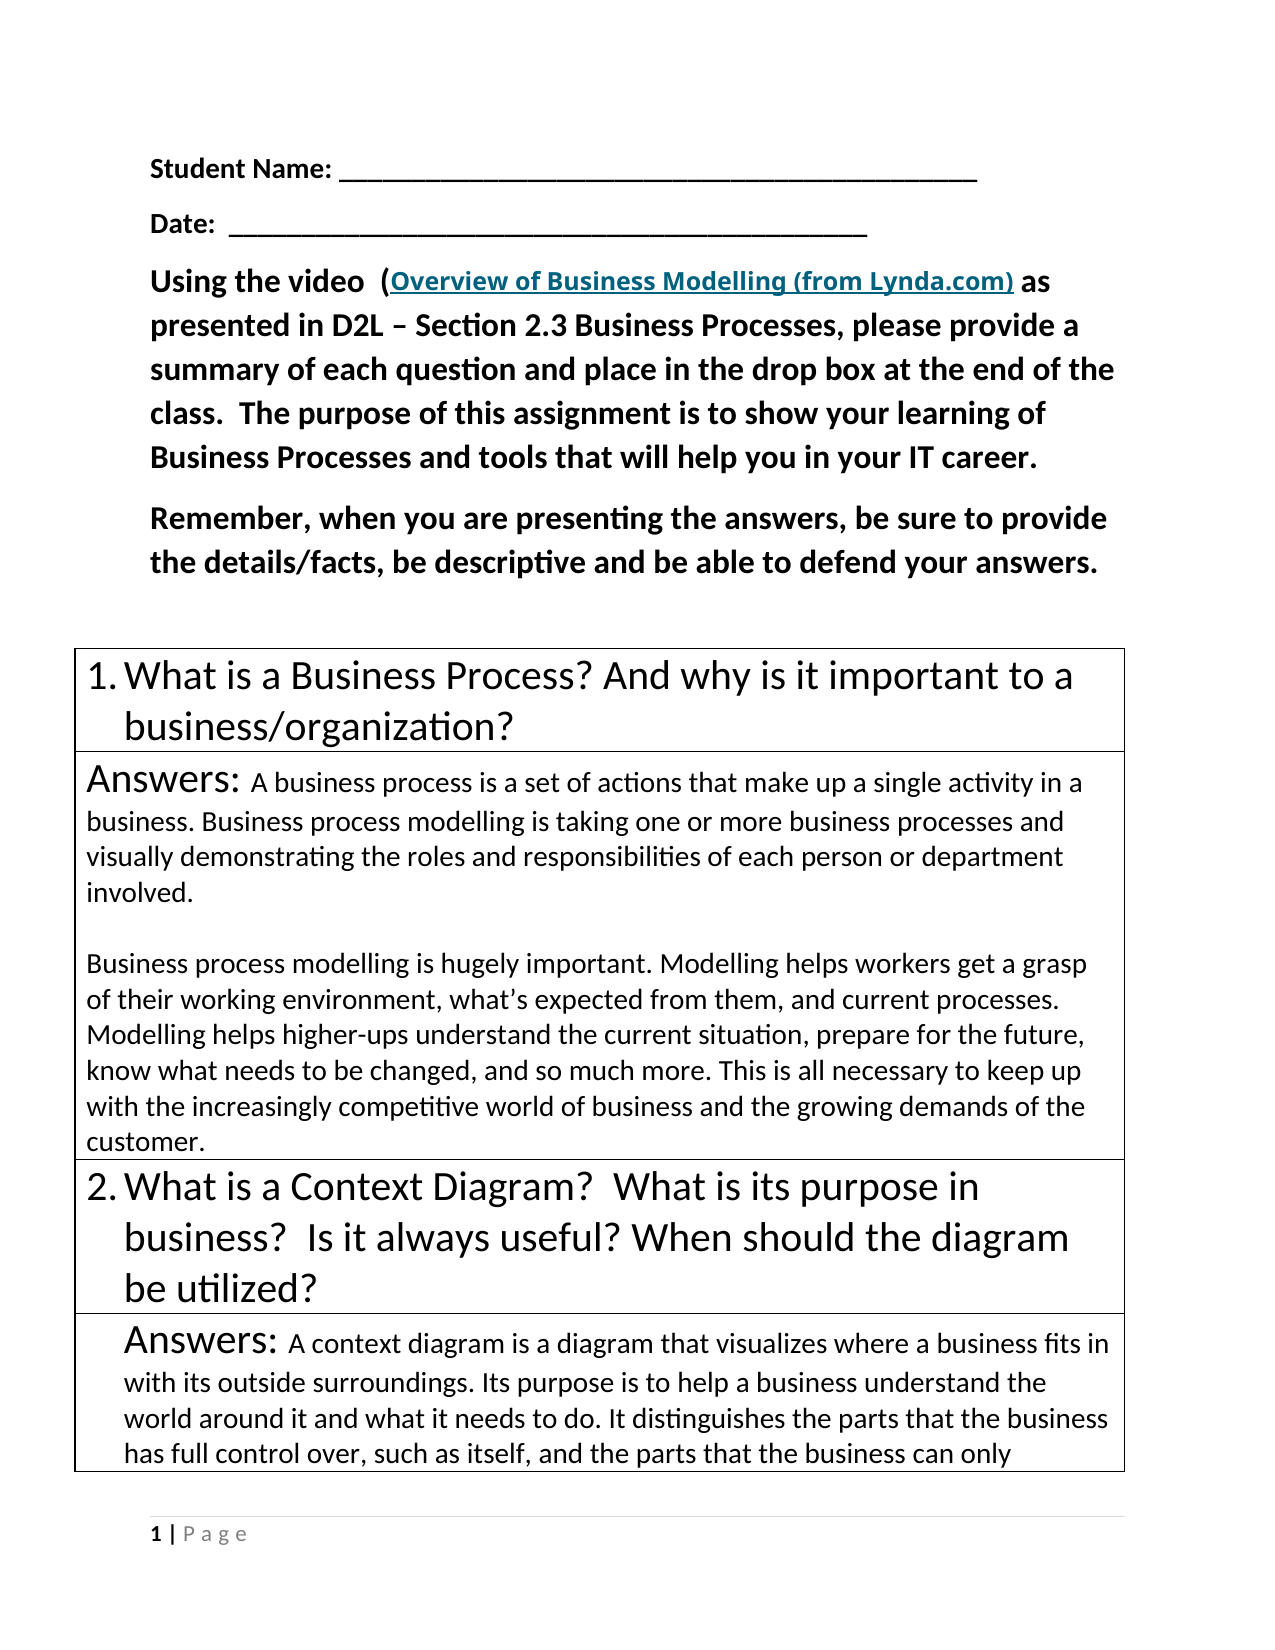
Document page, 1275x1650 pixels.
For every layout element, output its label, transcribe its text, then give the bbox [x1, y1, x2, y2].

text Using the video (Overview of Business Modelling (from Lynda.com) as presented in D2L – Section 2.3 Business Processes, please provide a summary of each question and place in the drop box at the end of the class. The purpose of this assignment is to show your learning of Business Processes and tools that will help you in your IT career. [150, 260, 1125, 477]
text Remember, when you are presenting the answers, be sure to provide the details/facts, be descriptive and be able to defend your answers. [150, 497, 1125, 581]
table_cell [76, 1314, 1124, 1471]
text Date: ____________________________________________ [150, 205, 1125, 241]
text Student Name: ____________________________________________ [150, 150, 1125, 186]
table_cell Answers: A business process is a set of actions that make up a single activity in a business. Business process modelling is taking one or more business processes and visually demonstrating the roles and responsibilities of each person or department involved. Business process modelling is hugely important. Modelling helps workers get a grasp of their working environment, what’s expected from them, and current processes. Modelling helps higher-ups understand the current situation, prepare for the future, know what needs to be changed, and so much more. This is all necessary to keep up with the increasingly competitive world of business and the growing demands of the customer. [76, 752, 1124, 1159]
table_header What is a Business Process? And why is it important to a business/organization? [76, 649, 1124, 751]
table_cell What is a Context Diagram? What is its purpose in business? Is it always useful? When should the diagram be utilized? [76, 1160, 1124, 1312]
